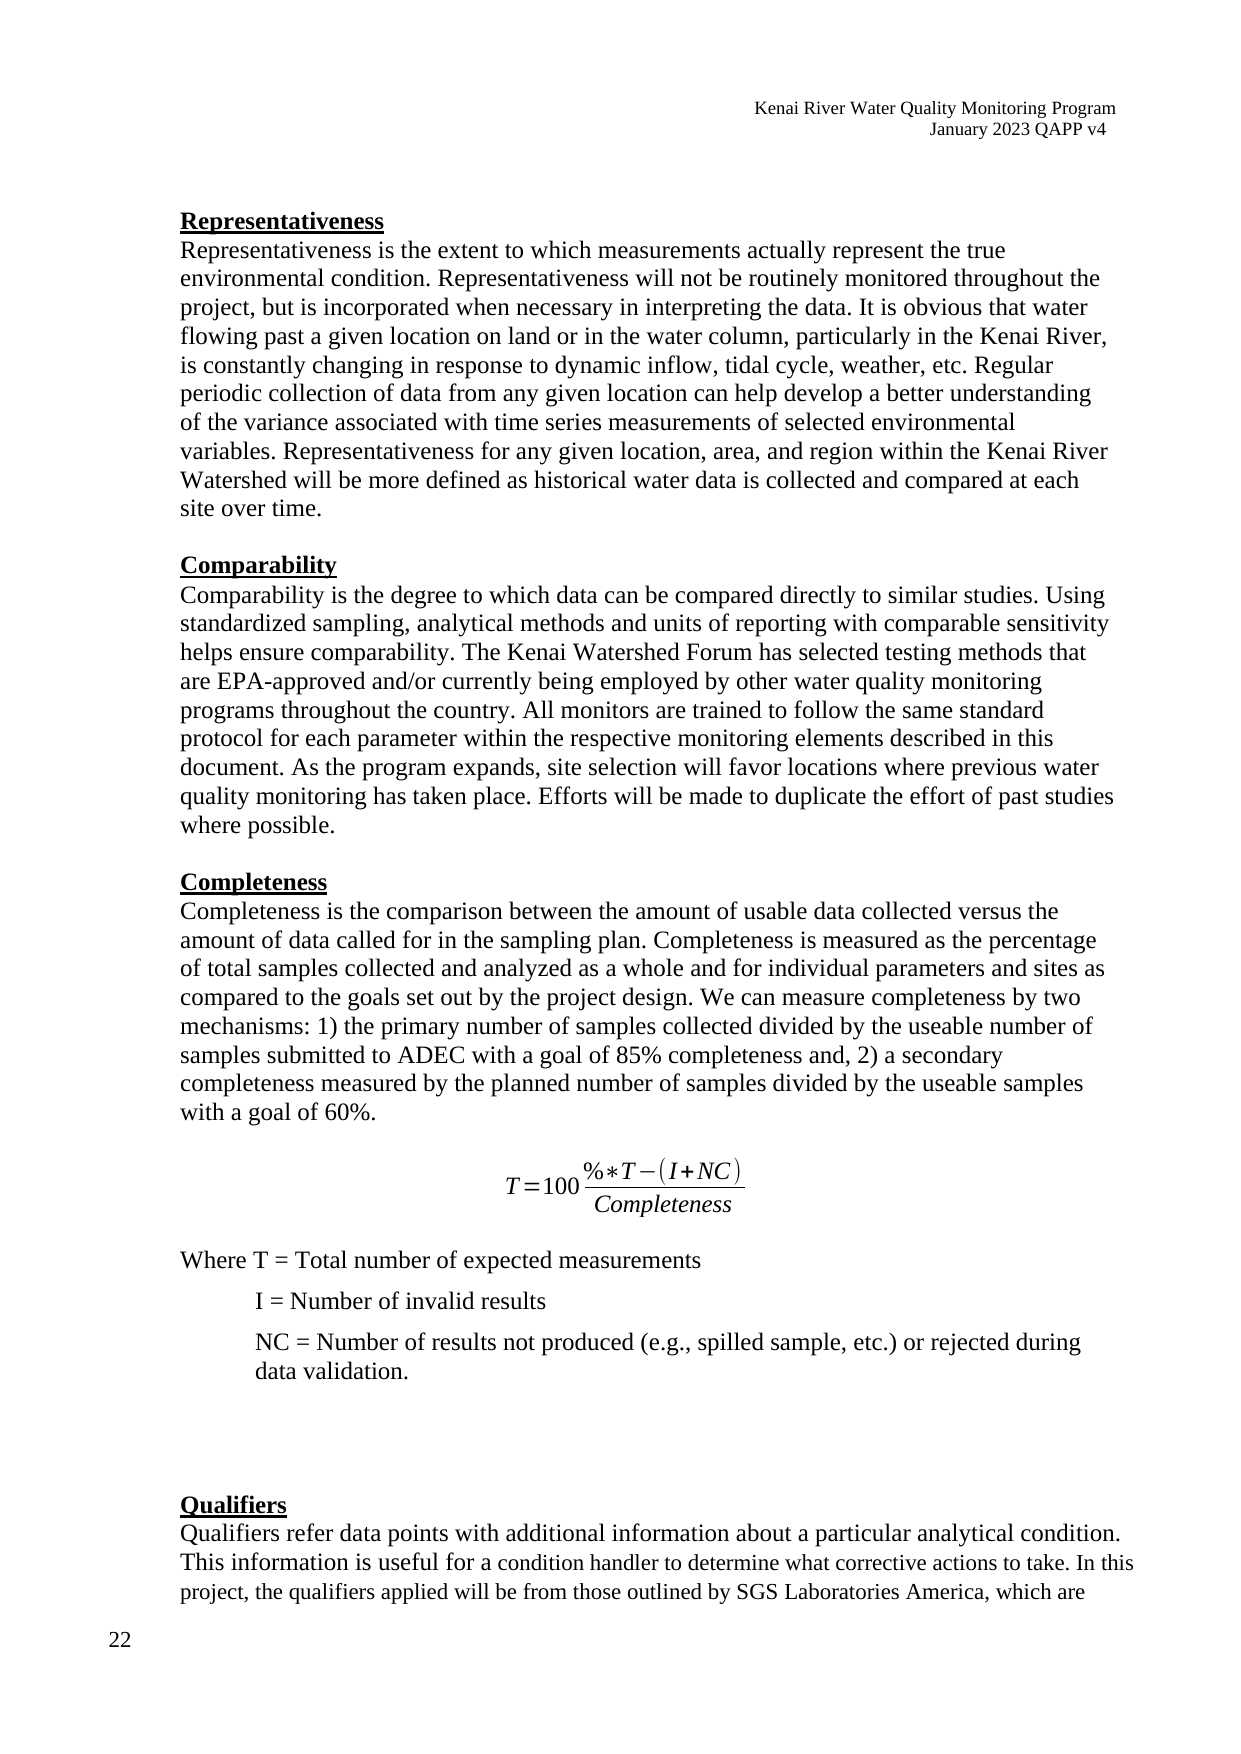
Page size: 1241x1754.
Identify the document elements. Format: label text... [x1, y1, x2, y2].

text of total samples collected and analyzed as a whole and for individual parameters and sites as compared to the goals set out by the project design. We can measure completeness by two mechanisms: 1) the primary number of samples collected divided by the useable number of samples submitted to ADEC with a goal of 85% completeness and, 2) a secondary completeness measured by the planned number of samples divided by the useable samples with a goal of 60%. [180, 953, 1108, 1126]
text Where T = Total number of expected measurements I = Number of invalid results [180, 1245, 704, 1315]
text Representativeness is the extent to which measurements actually represent the true environmental condition. Representativeness will not be routinely monitored throughout the project, but is incorporated when necessary in interpreting the data. It is obvious that water flowing past a given location on land or in the water column, particularly in the Kenai River, is constantly changing in response to dynamic inflow, tidal cycle, weather, etc. Regular periodic collection of data from any given location can help develop a better understanding of the variance associated with time series measurements of selected environmental variables. Representativeness for any given location, area, and region within the Kenai River Watershed will be more defined as historical water data is collected and compared at each site over time. [180, 235, 1111, 522]
text Comparability is the degree to which data can be compared directly to similar studies. Using standardized sampling, analytical methods and units of reporting with comparable sensitivity helps ensure comparability. The Kenai Watershed Forum has selected testing methods that are EPA-approved and/or currently being employed by other water quality monitoring programs throughout the country. All monitors are trained to follow the same standard protocol for each parameter within the respective monitoring elements described in this document. As the program expands, site selection will favor locations where previous water quality monitoring has taken place. Efforts will be made to duplicate the effort of past studies where possible. [180, 580, 1117, 838]
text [180, 1519, 1142, 1605]
text Completeness is the comparison between the amount of usable data collected versus the amount of data called for in the sampling plan. Completeness is measured as the percentage [180, 896, 1108, 953]
text Qualifiers [180, 1490, 1142, 1519]
text NC = Number of results not produced (e.g., spilled sample, etc.) or rejected during data validation. [255, 1327, 1084, 1385]
text Representativeness [180, 206, 1142, 235]
text Completeness [180, 867, 1142, 896]
text Comparability [180, 551, 1142, 580]
